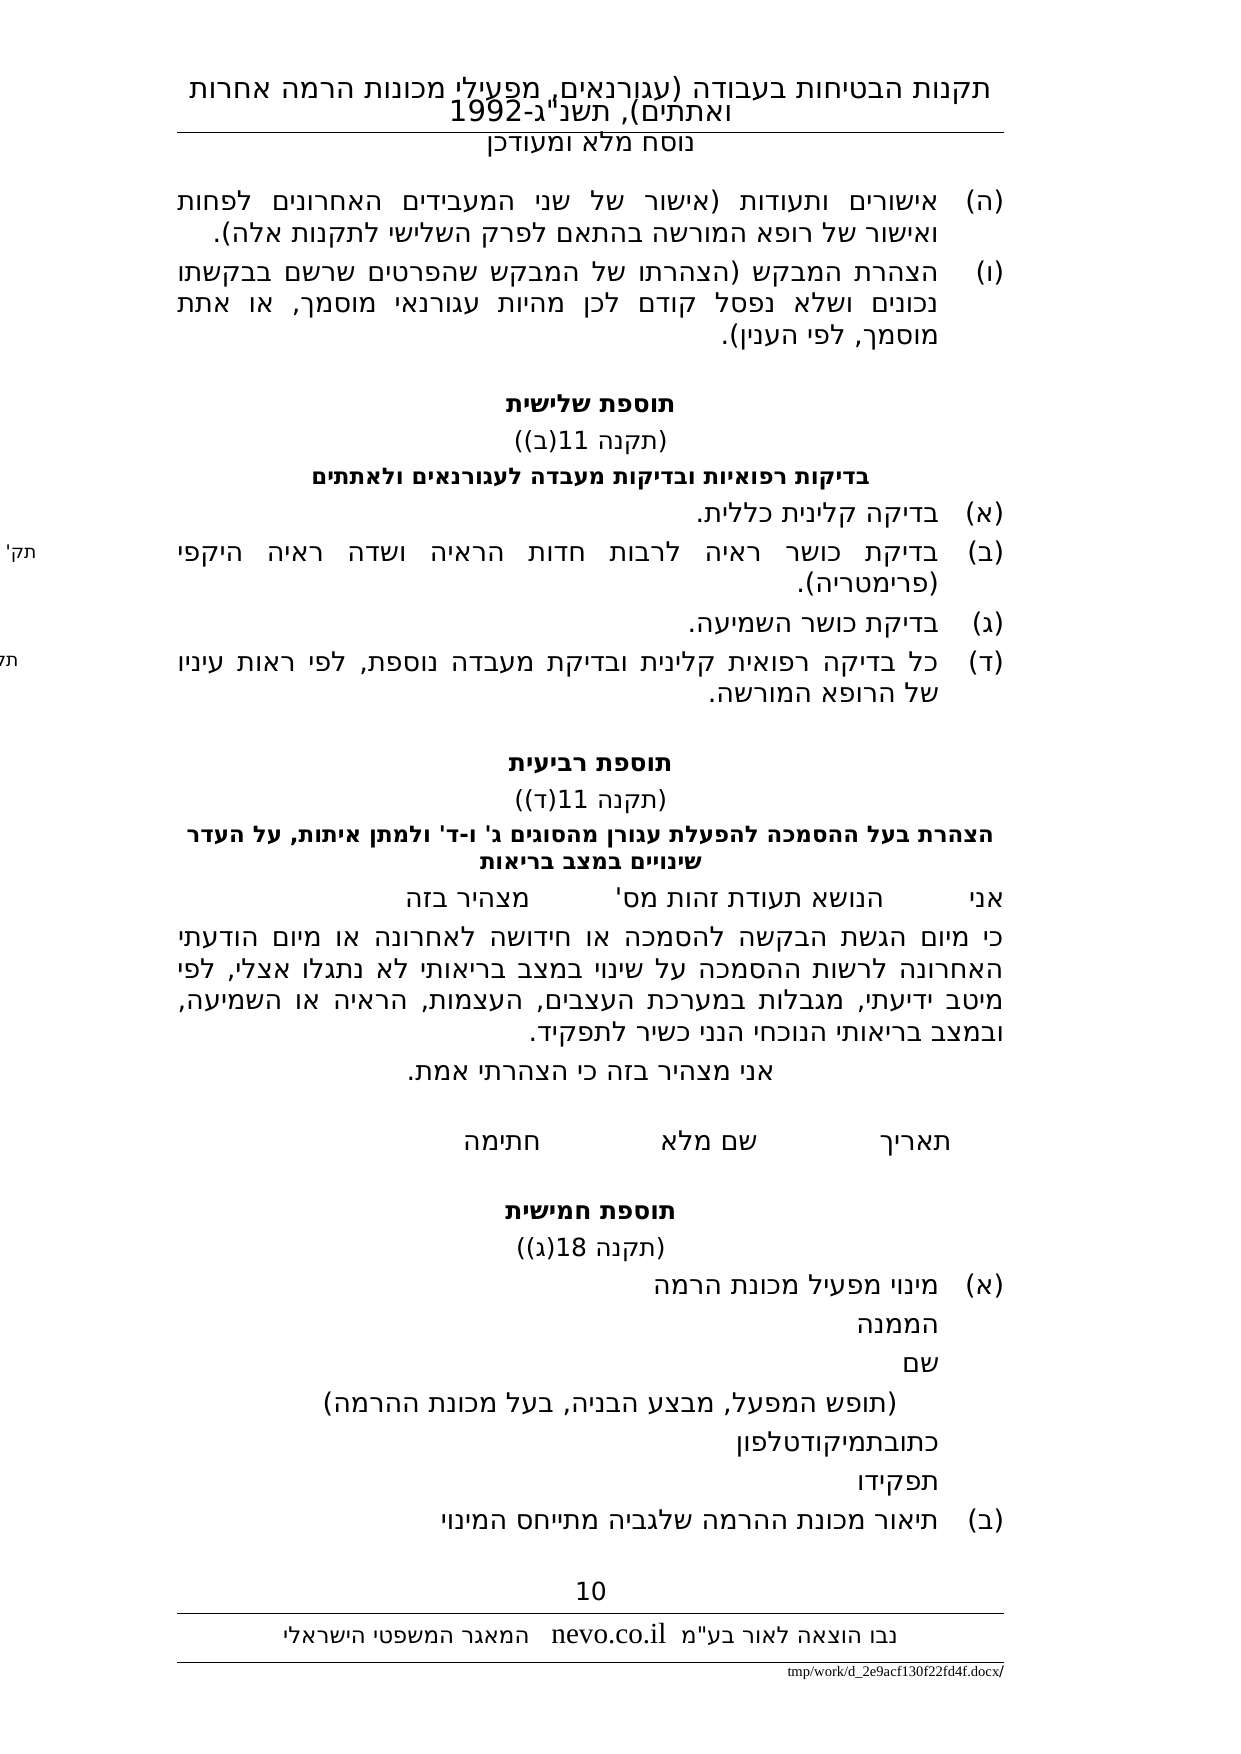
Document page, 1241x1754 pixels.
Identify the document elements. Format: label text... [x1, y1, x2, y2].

text תוספת חמישית [177, 1196, 1004, 1226]
text בדיקות רפואיות ובדיקות מעבדה לעגורנאים ולאתתים [177, 463, 1004, 490]
text (ו) הצהרת המבקש (הצהרתו של המבקש שהפרטים שרשם בבקשתו נכונים ושלא נפסל קודם לכן מהיות עגורנאי מוסמך, או אתת מוסמך, לפי הענין). [177, 256, 1004, 351]
text הצהרת בעל ההסמכה להפעלת עגורן מהסוגים ג' ו-ד' ולמתן איתות, על העדר שינויים במצב בריאות [177, 821, 1004, 875]
text (ב) בדיקת כושר ראיה לרבות חדות הראיה ושדה ראיה היקפי (פרימטריה). [177, 536, 1004, 599]
text תוספת שלישית [177, 390, 1004, 419]
text (ה) אישורים ותעודות (אישור של שני המעבידים האחרונים לפחות ואישור של רופא המורשה בהתאם לפרק השלישי לתקנות אלה). [177, 185, 1004, 248]
text (ג) בדיקת כושר השמיעה. [177, 607, 1004, 638]
text (תקנה 11(ד)) [177, 785, 1004, 814]
text אני מצהיר בזה כי הצהרתי אמת. [177, 1055, 1004, 1087]
text (תופש המפעל, מבצע הבניה, בעל מכונת ההרמה) [177, 1387, 898, 1418]
text אני הנושא תעודת זהות מס' מצהיר בזה [177, 882, 1004, 914]
text תוספת רביעית [177, 748, 1004, 777]
text תפקידו [177, 1465, 939, 1497]
text הממנה [177, 1309, 939, 1340]
text (א) בדיקה קלינית כללית. [177, 497, 1004, 529]
text (א) מינוי מפעיל מכונת הרמה [177, 1270, 1004, 1301]
text (ב) תיאור מכונת ההרמה שלגביה מתייחס המינוי [177, 1504, 1004, 1536]
text תאריך שם מלא חתימה [177, 1126, 1004, 1157]
text כתובתמיקודטלפון [177, 1426, 939, 1457]
text כי מיום הגשת הבקשה להסמכה או חידושה לאחרונה או מיום הודעתי האחרונה לרשות ההסמכה על שינוי במצב בריאותי לא נתגלו אצלי, לפי מיטב ידיעתי, מגבלות במערכת העצבים, העצמות, הראיה או השמיעה, ובמצב בריאותי הנוכחי הנני כשיר לתפקיד. [177, 921, 1004, 1048]
text (תקנה 11(ב)) [177, 426, 1004, 456]
text (תקנה 18(ג)) [177, 1233, 1004, 1262]
text (ד) כל בדיקה רפואית קלינית ובדיקת מעבדה נוספת, לפי ראות עיניו של הרופא המורשה. [177, 646, 1004, 709]
text שם [177, 1348, 939, 1379]
